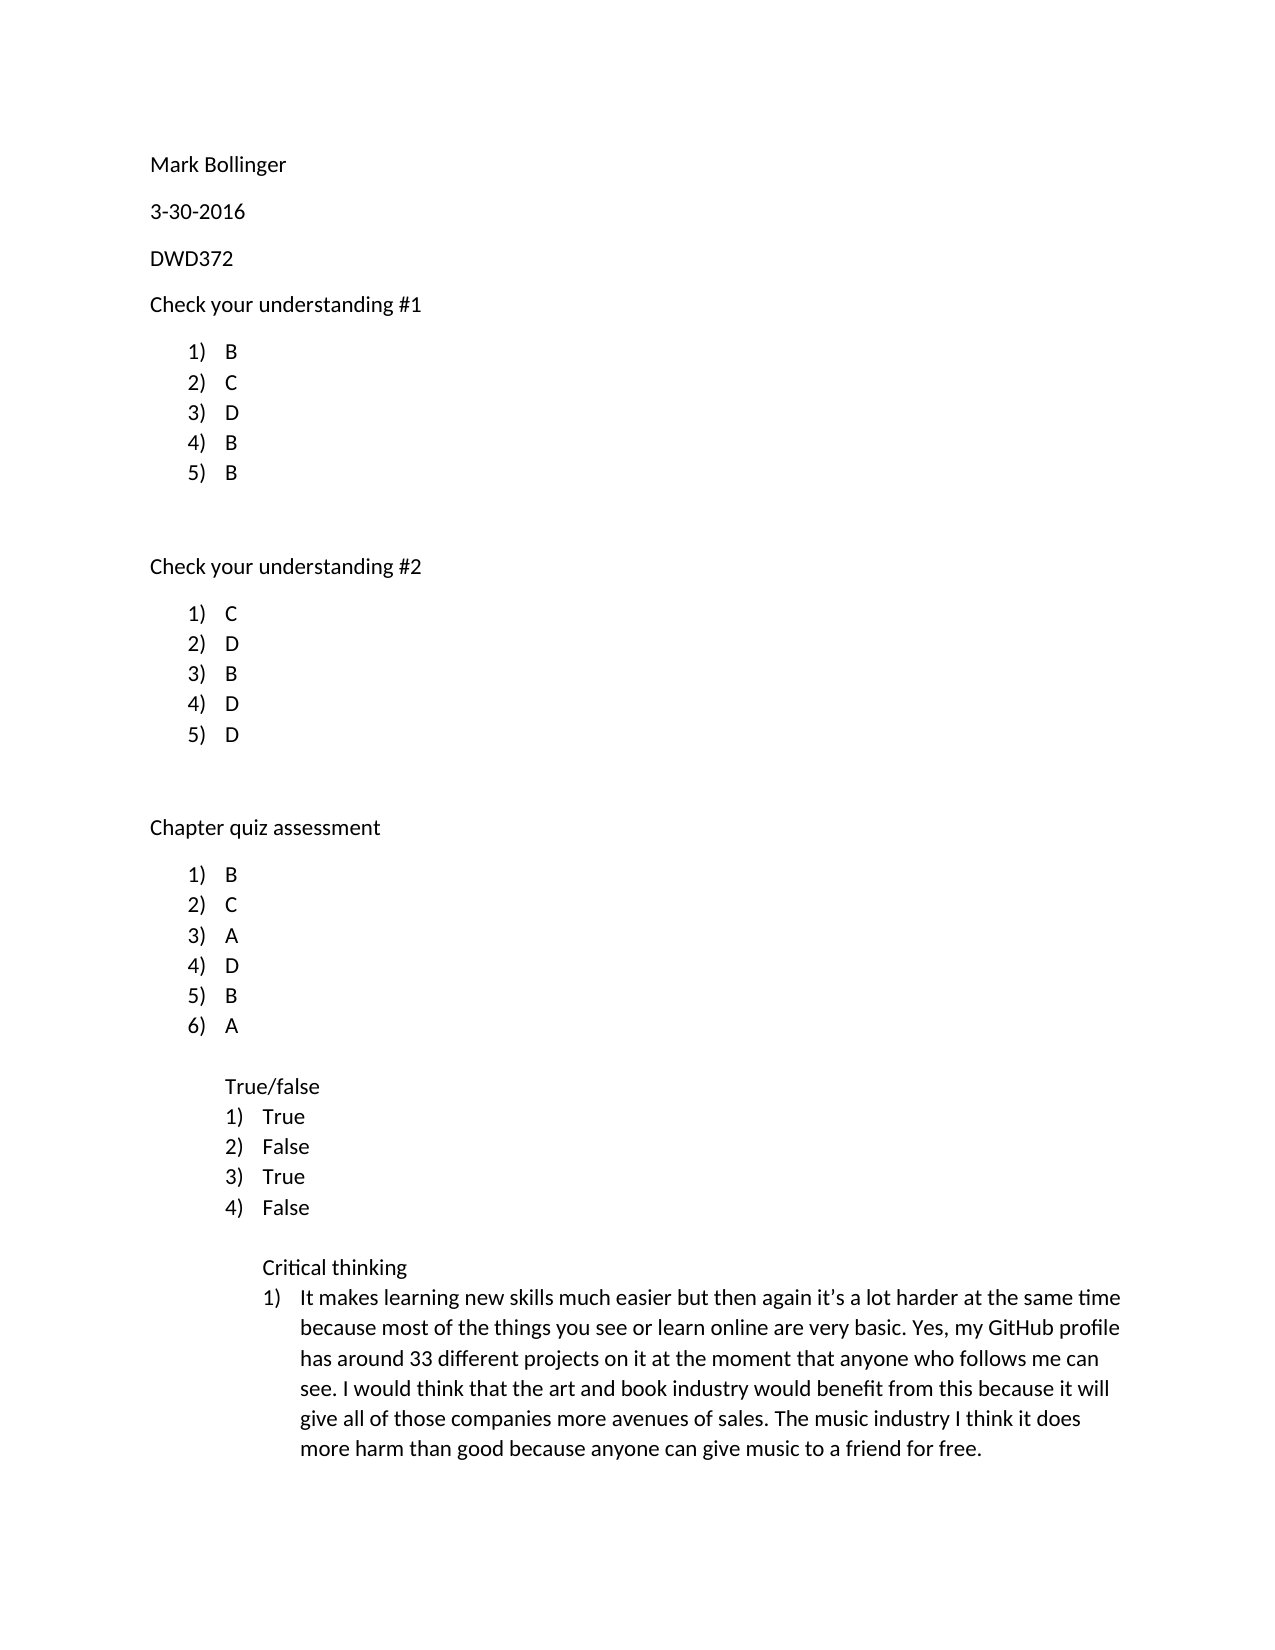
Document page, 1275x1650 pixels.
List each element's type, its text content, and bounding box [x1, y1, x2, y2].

list D [187, 720, 1125, 748]
list A [187, 921, 1125, 949]
list B [187, 659, 1125, 687]
list Critical thinking [262, 1253, 1125, 1281]
list B [187, 428, 1125, 456]
list It makes learning new skills much easier but then again it’s a lot harder at the same time because most of the things you see or learn online are very basic. Yes, my GitHub profile has around 33 different projects on it at the moment that anyone who follows me can see. I would think that the art and book industry would benefit from this because it will give all of those companies more avenues of sales. The music industry I think it does more harm than good because anyone can give music to a friend for free. [262, 1283, 1125, 1462]
text Chapter quiz assessment [150, 813, 1125, 842]
list B [187, 458, 1125, 486]
list C [187, 891, 1125, 919]
list D [187, 689, 1125, 718]
list D [187, 629, 1125, 657]
list B [187, 981, 1125, 1009]
list B [187, 860, 1125, 888]
text DWD372 [150, 244, 1125, 272]
text Check your understanding #2 [150, 552, 1125, 580]
list D [187, 398, 1125, 426]
list A [187, 1011, 1125, 1039]
list D [187, 951, 1125, 979]
text Mark Bollinger [150, 150, 1125, 178]
list C [187, 599, 1125, 627]
list True [225, 1162, 1125, 1191]
list False [225, 1132, 1125, 1160]
list B [187, 337, 1125, 366]
list C [187, 368, 1125, 396]
list True [225, 1102, 1125, 1130]
list True/false [225, 1072, 1125, 1100]
text Check your understanding #1 [150, 291, 1125, 319]
text 3-30-2016 [150, 197, 1125, 225]
list False [225, 1193, 1125, 1221]
